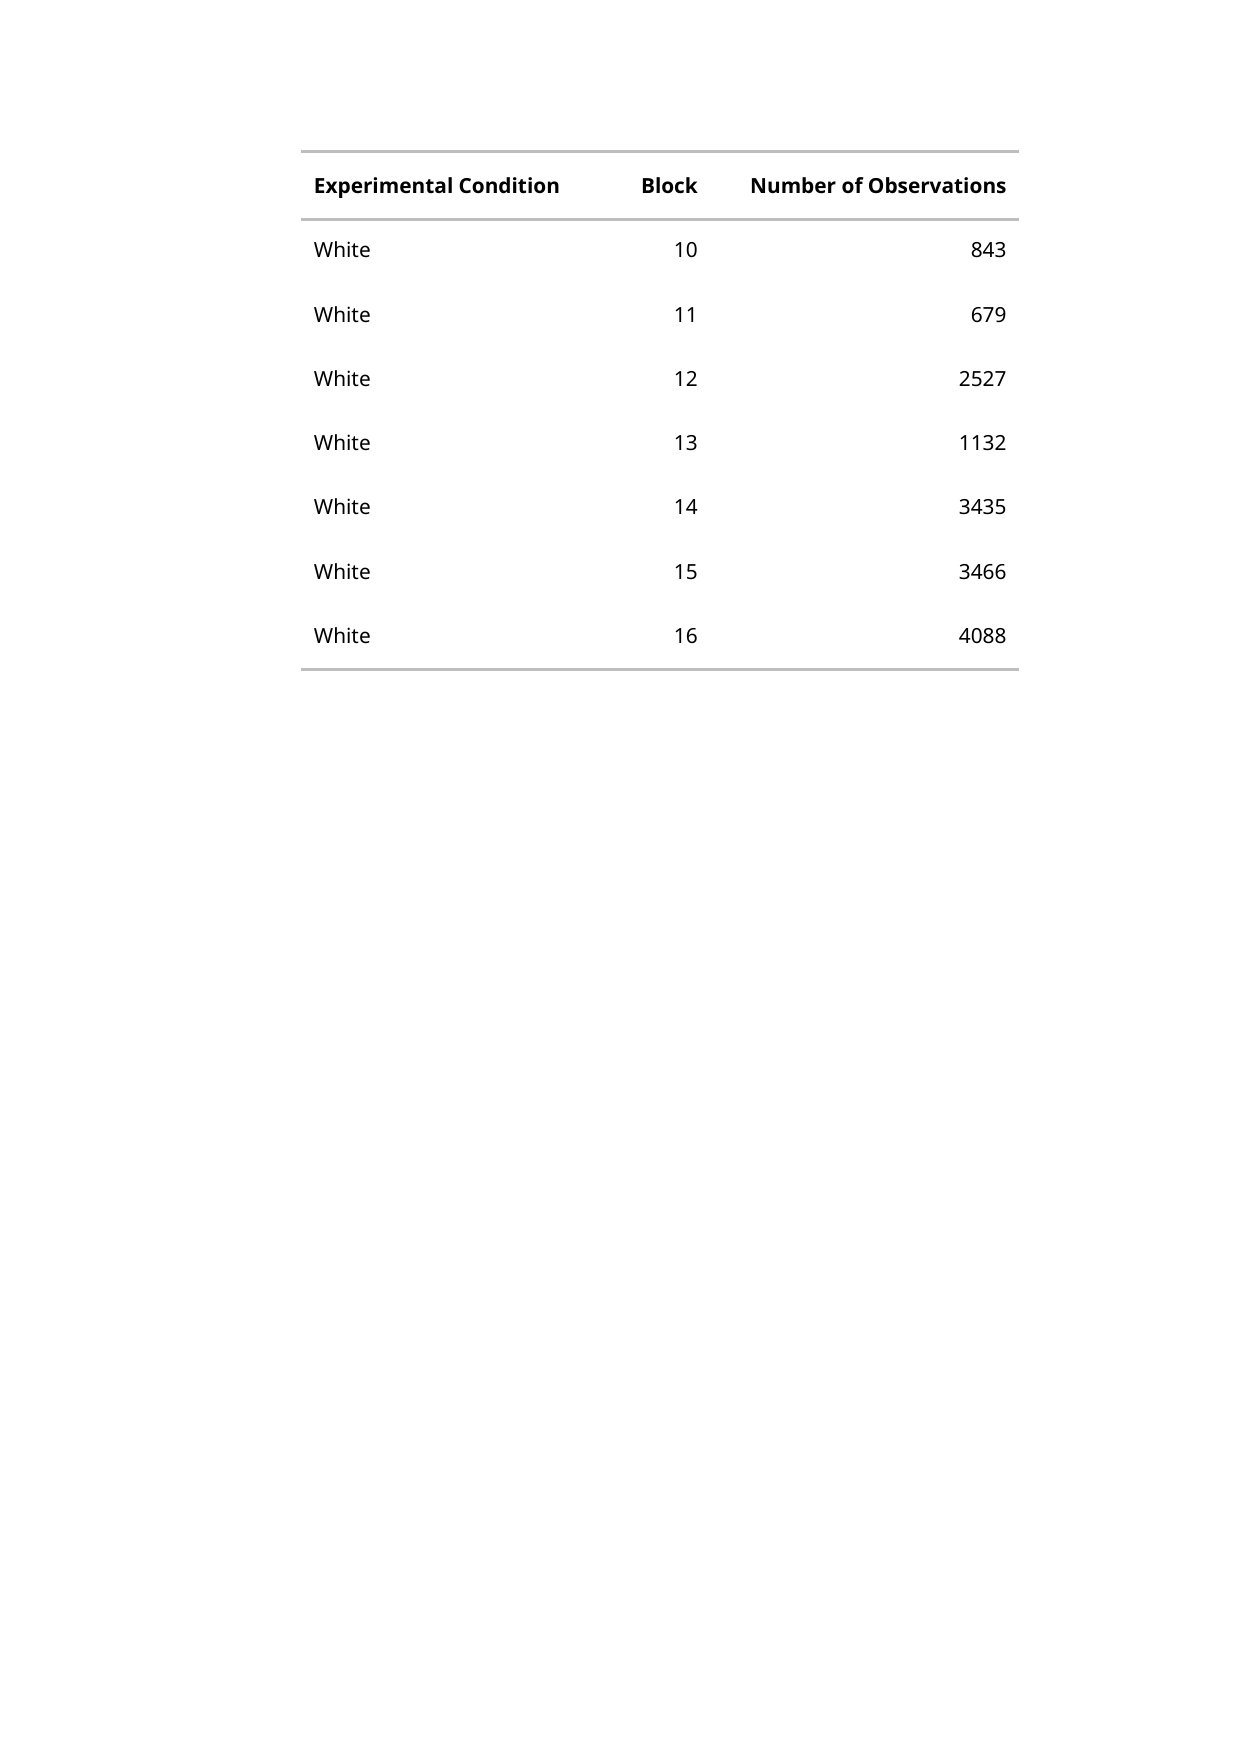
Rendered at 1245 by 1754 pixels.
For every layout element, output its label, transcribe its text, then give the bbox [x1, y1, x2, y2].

table_cell 13 [602, 411, 710, 475]
table_cell 2527 [710, 347, 1019, 411]
table_header Number of Observations [710, 153, 1019, 218]
table_cell 679 [710, 283, 1019, 347]
table_cell White [301, 475, 602, 539]
table_cell 843 [710, 221, 1019, 282]
table_cell White [301, 604, 602, 668]
table_cell White [301, 283, 602, 347]
table_cell White [301, 347, 602, 411]
table_cell 15 [602, 540, 710, 604]
table_cell White [301, 540, 602, 604]
table_cell White [301, 221, 602, 282]
table_cell White [301, 411, 602, 475]
table_cell 4088 [710, 604, 1019, 668]
table_cell 14 [602, 475, 710, 539]
table_cell 10 [602, 221, 710, 282]
table_cell 16 [602, 604, 710, 668]
table_cell 1132 [710, 411, 1019, 475]
table_cell 3466 [710, 540, 1019, 604]
table_cell 3435 [710, 475, 1019, 539]
table_header Experimental Condition [301, 153, 602, 218]
table_cell 11 [602, 283, 710, 347]
table_cell 12 [602, 347, 710, 411]
table_header Block [602, 153, 710, 218]
